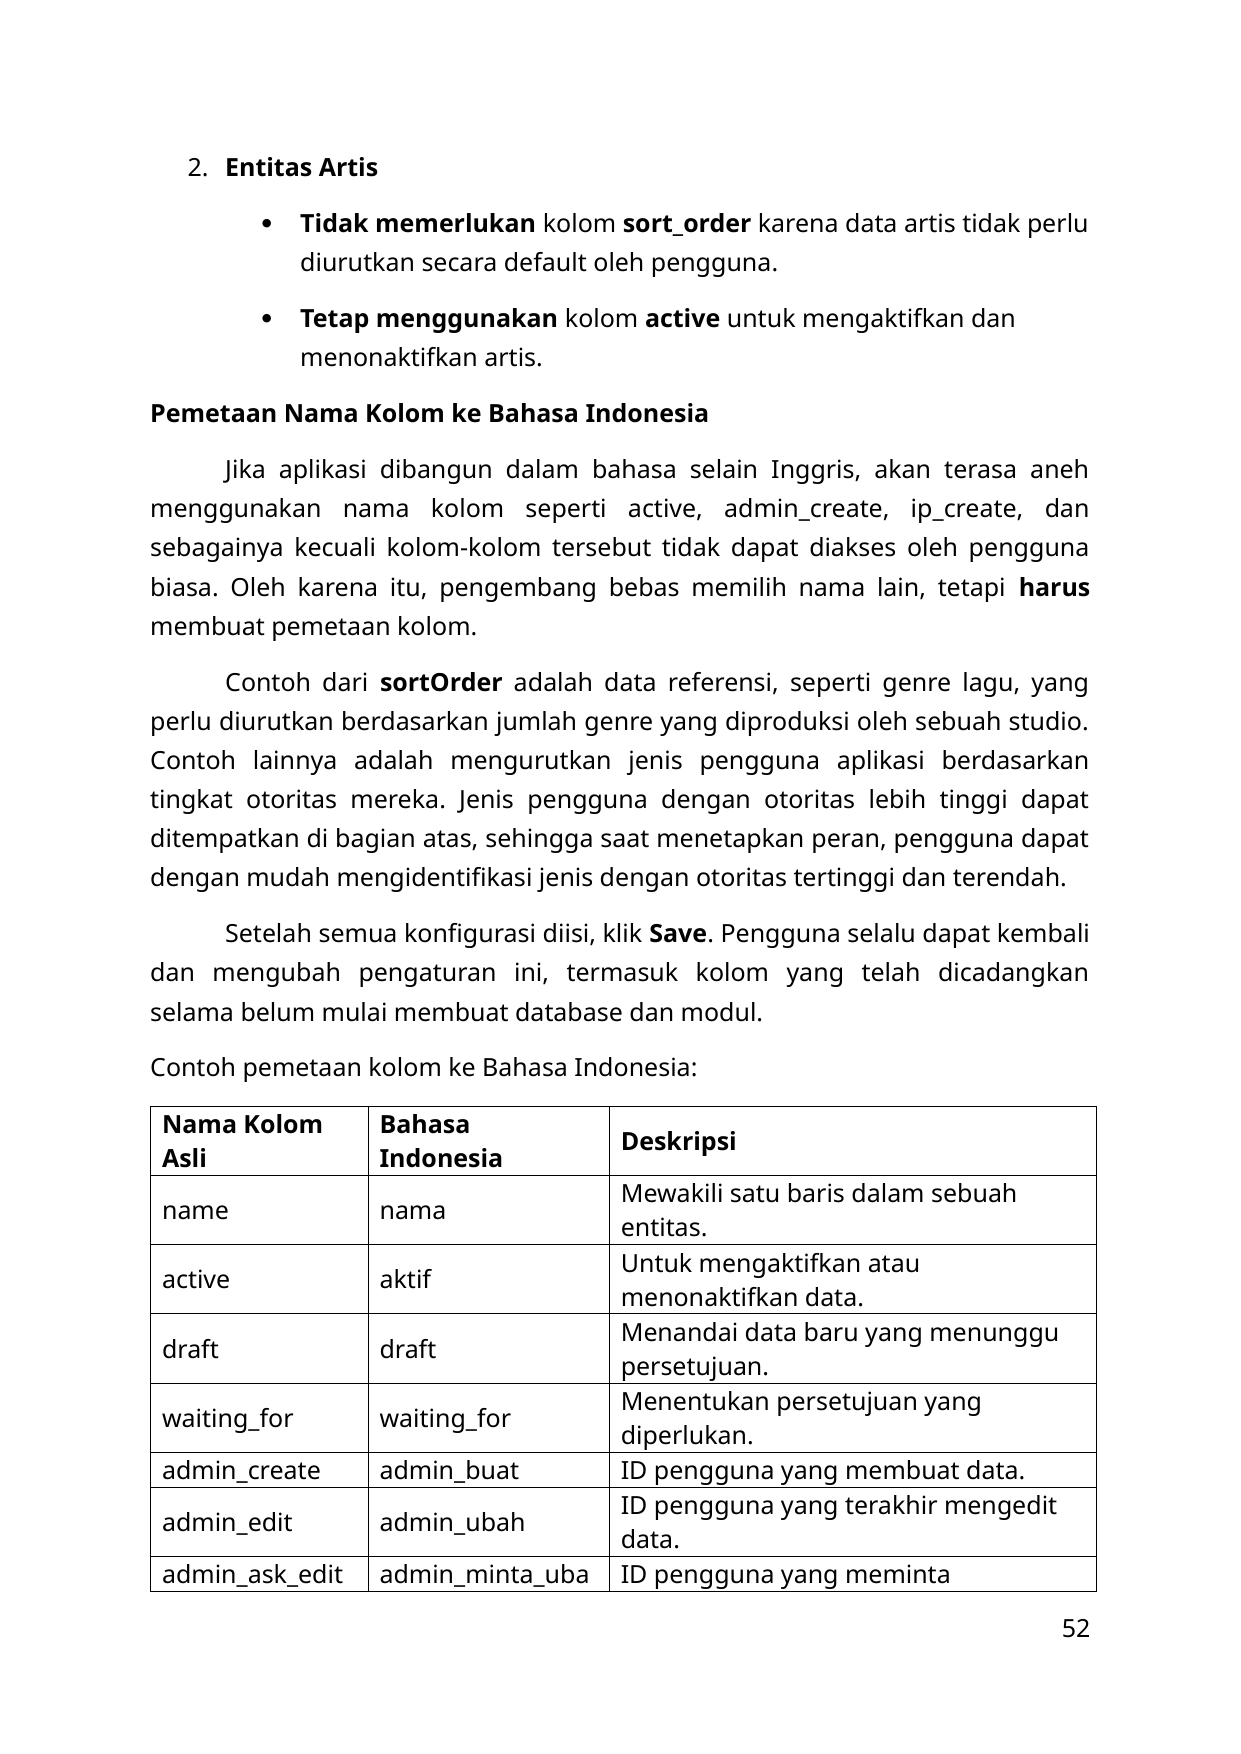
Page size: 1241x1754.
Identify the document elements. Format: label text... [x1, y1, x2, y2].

table_cell active [151, 1245, 368, 1313]
text Contoh pemetaan kolom ke Bahasa Indonesia: [150, 1050, 1090, 1084]
table_cell Mewakili satu baris dalam sebuah entitas. [610, 1176, 1096, 1244]
table_cell waiting_for [369, 1384, 609, 1452]
table_cell Untuk mengaktifkan atau menonaktifkan data. [610, 1245, 1096, 1313]
table_cell name [151, 1176, 368, 1244]
table_cell admin_edit [151, 1488, 368, 1556]
table_cell ID pengguna yang terakhir mengedit data. [610, 1488, 1096, 1556]
table_cell aktif [369, 1245, 609, 1313]
table_cell admin_create [151, 1453, 368, 1487]
table_cell admin_minta_ubah [369, 1557, 609, 1591]
table_cell nama [369, 1176, 609, 1244]
text Contoh dari sortOrder adalah data referensi, seperti genre lagu, yang perlu diurutkan berdasarkan jumlah genre yang diproduksi oleh sebuah studio. Contoh lainnya adalah mengurutkan jenis pengguna aplikasi berdasarkan tingkat otoritas mereka. Jenis pengguna dengan otoritas lebih tinggi dapat ditempatkan di bagian atas, sehingga saat menetapkan peran, pengguna dapat dengan mudah mengidentifikasi jenis dengan otoritas tertinggi dan terendah. [150, 664, 1090, 894]
table_cell draft [151, 1314, 368, 1382]
table_cell ID pengguna yang membuat data. [610, 1453, 1096, 1487]
list Entitas Artis [187, 150, 1090, 184]
table_header Bahasa Indonesia [369, 1107, 609, 1175]
table_cell waiting_for [151, 1384, 368, 1452]
list Tetap menggunakan kolom active untuk mengaktifkan dan menonaktifkan artis. [262, 301, 1090, 374]
table_cell Menandai data baru yang menunggu persetujuan. [610, 1314, 1096, 1382]
table_cell draft [369, 1314, 609, 1382]
table_cell admin_ubah [369, 1488, 609, 1556]
text Jika aplikasi dibangun dalam bahasa selain Inggris, akan terasa aneh menggunakan nama kolom seperti active, admin_create, ip_create, dan sebagainya kecuali kolom-kolom tersebut tidak dapat diakses oleh pengguna biasa. Oleh karena itu, pengembang bebas memilih nama lain, tetapi harus membuat pemetaan kolom. [150, 452, 1090, 642]
table_header Deskripsi [610, 1107, 1096, 1175]
list Tidak memerlukan kolom sort_order karena data artis tidak perlu diurutkan secara default oleh pengguna. [262, 206, 1090, 279]
table_cell ID pengguna yang meminta pengeditan. [610, 1557, 1096, 1591]
table_cell admin_buat [369, 1453, 609, 1487]
table_header Nama Kolom Asli [151, 1107, 368, 1175]
table_cell admin_ask_edit [151, 1557, 368, 1591]
table_cell Menentukan persetujuan yang diperlukan. [610, 1384, 1096, 1452]
text Pemetaan Nama Kolom ke Bahasa Indonesia [150, 396, 1090, 430]
text Setelah semua konfigurasi diisi, klik Save. Pengguna selalu dapat kembali dan mengubah pengaturan ini, termasuk kolom yang telah dicadangkan selama belum mulai membuat database dan modul. [150, 916, 1090, 1028]
